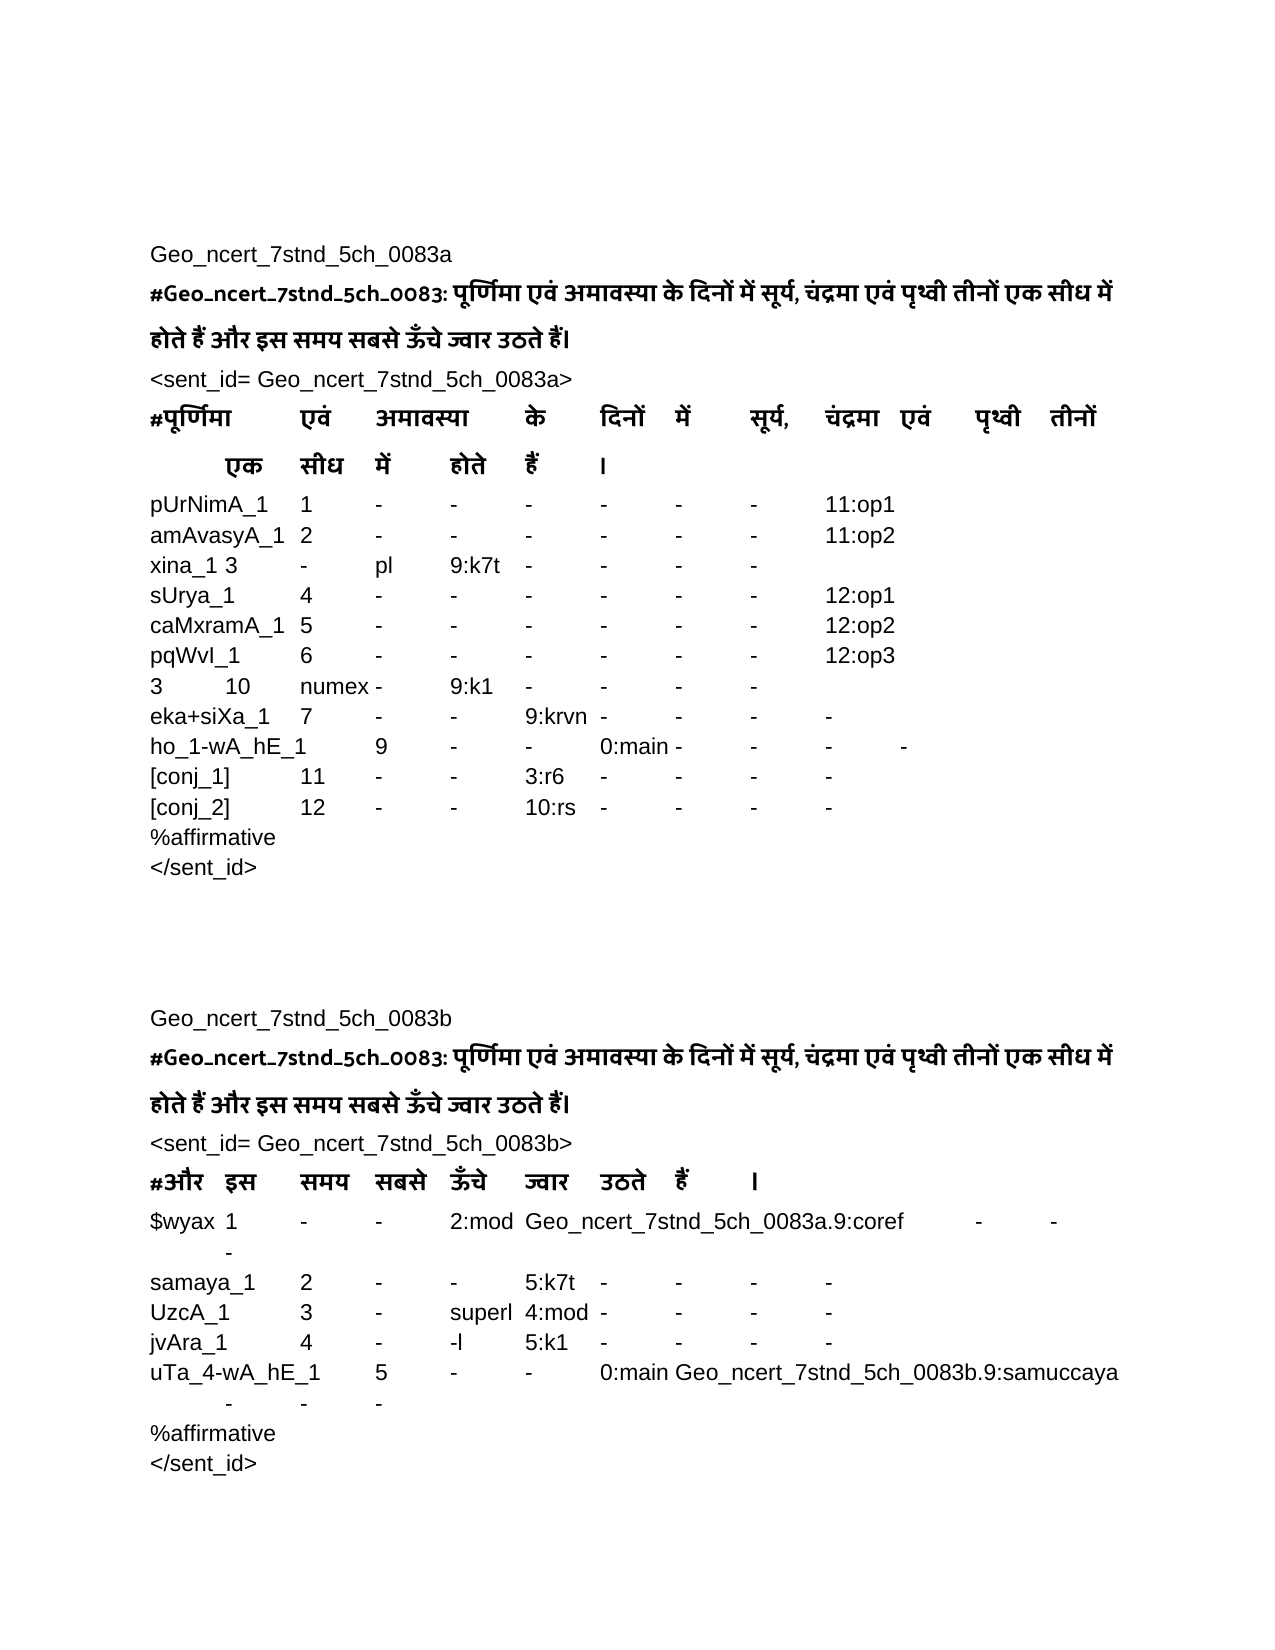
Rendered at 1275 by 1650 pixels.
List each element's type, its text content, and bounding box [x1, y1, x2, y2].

text #और इस समय सबसे ऊँचे ज्वार उठते हैं । [150, 1161, 1125, 1202]
text [conj_2] 12 - - 10:rs - - - - [150, 793, 1125, 820]
text pUrNimA_1 1 - - - - - - 11:op1 [150, 491, 1125, 518]
text jvAra_1 4 - -l 5:k1 - - - - [150, 1329, 1125, 1355]
text #Geo_ncert_7stnd_5ch_0083: पूर्णिमा एवं अमावस्या के दिनों में सूर्य, चंद्रमा एवं पृथ्वी तीनों एक सीध में होते हैं और इस समय सबसे ऊँचे ज्वार उठते हैं। [150, 1035, 1125, 1124]
text #पूर्णिमा एवं अमावस्या के दिनों में सूर्य, चंद्रमा एवं पृथ्वी तीनों एक सीध में होते हैं | [150, 396, 1125, 485]
text %affirmative [150, 1420, 1125, 1446]
text %affirmative [150, 824, 1125, 850]
text samaya_1 2 - - 5:k7t - - - - [150, 1269, 1125, 1295]
text 3 10 numex - 9:k1 - - - - [150, 673, 1125, 699]
text pqWvI_1 6 - - - - - - 12:op3 [150, 642, 1125, 669]
text eka+siXa_1 7 - - 9:krvn - - - - [150, 703, 1125, 729]
text ho_1-wA_hE_1 9 - - 0:main - - - - [150, 733, 1125, 759]
text sUrya_1 4 - - - - - - 12:op1 [150, 582, 1125, 608]
text [conj_1] 11 - - 3:r6 - - - - [150, 763, 1125, 790]
text <sent_id= Geo_ncert_7stnd_5ch_0083b> [150, 1130, 1125, 1157]
text $wyax 1 - - 2:mod Geo_ncert_7stnd_5ch_0083a.9:coref - - - [150, 1208, 1125, 1265]
text amAvasyA_1 2 - - - - - - 11:op2 [150, 522, 1125, 548]
text Geo_ncert_7stnd_5ch_0083b [150, 1005, 1125, 1031]
text </sent_id> [150, 1450, 1125, 1476]
text UzcA_1 3 - superl 4:mod - - - - [150, 1299, 1125, 1325]
text Geo_ncert_7stnd_5ch_0083a [150, 241, 1125, 267]
text <sent_id= Geo_ncert_7stnd_5ch_0083a> [150, 366, 1125, 392]
text #Geo_ncert_7stnd_5ch_0083: पूर्णिमा एवं अमावस्या के दिनों में सूर्य, चंद्रमा एवं पृथ्वी तीनों एक सीध में होते हैं और इस समय सबसे ऊँचे ज्वार उठते हैं। [150, 271, 1125, 360]
text xina_1 3 - pl 9:k7t - - - - [150, 552, 1125, 578]
text </sent_id> [150, 854, 1125, 880]
text uTa_4-wA_hE_1 5 - - 0:main Geo_ncert_7stnd_5ch_0083b.9:samuccaya - - - [150, 1359, 1125, 1416]
text caMxramA_1 5 - - - - - - 12:op2 [150, 612, 1125, 639]
